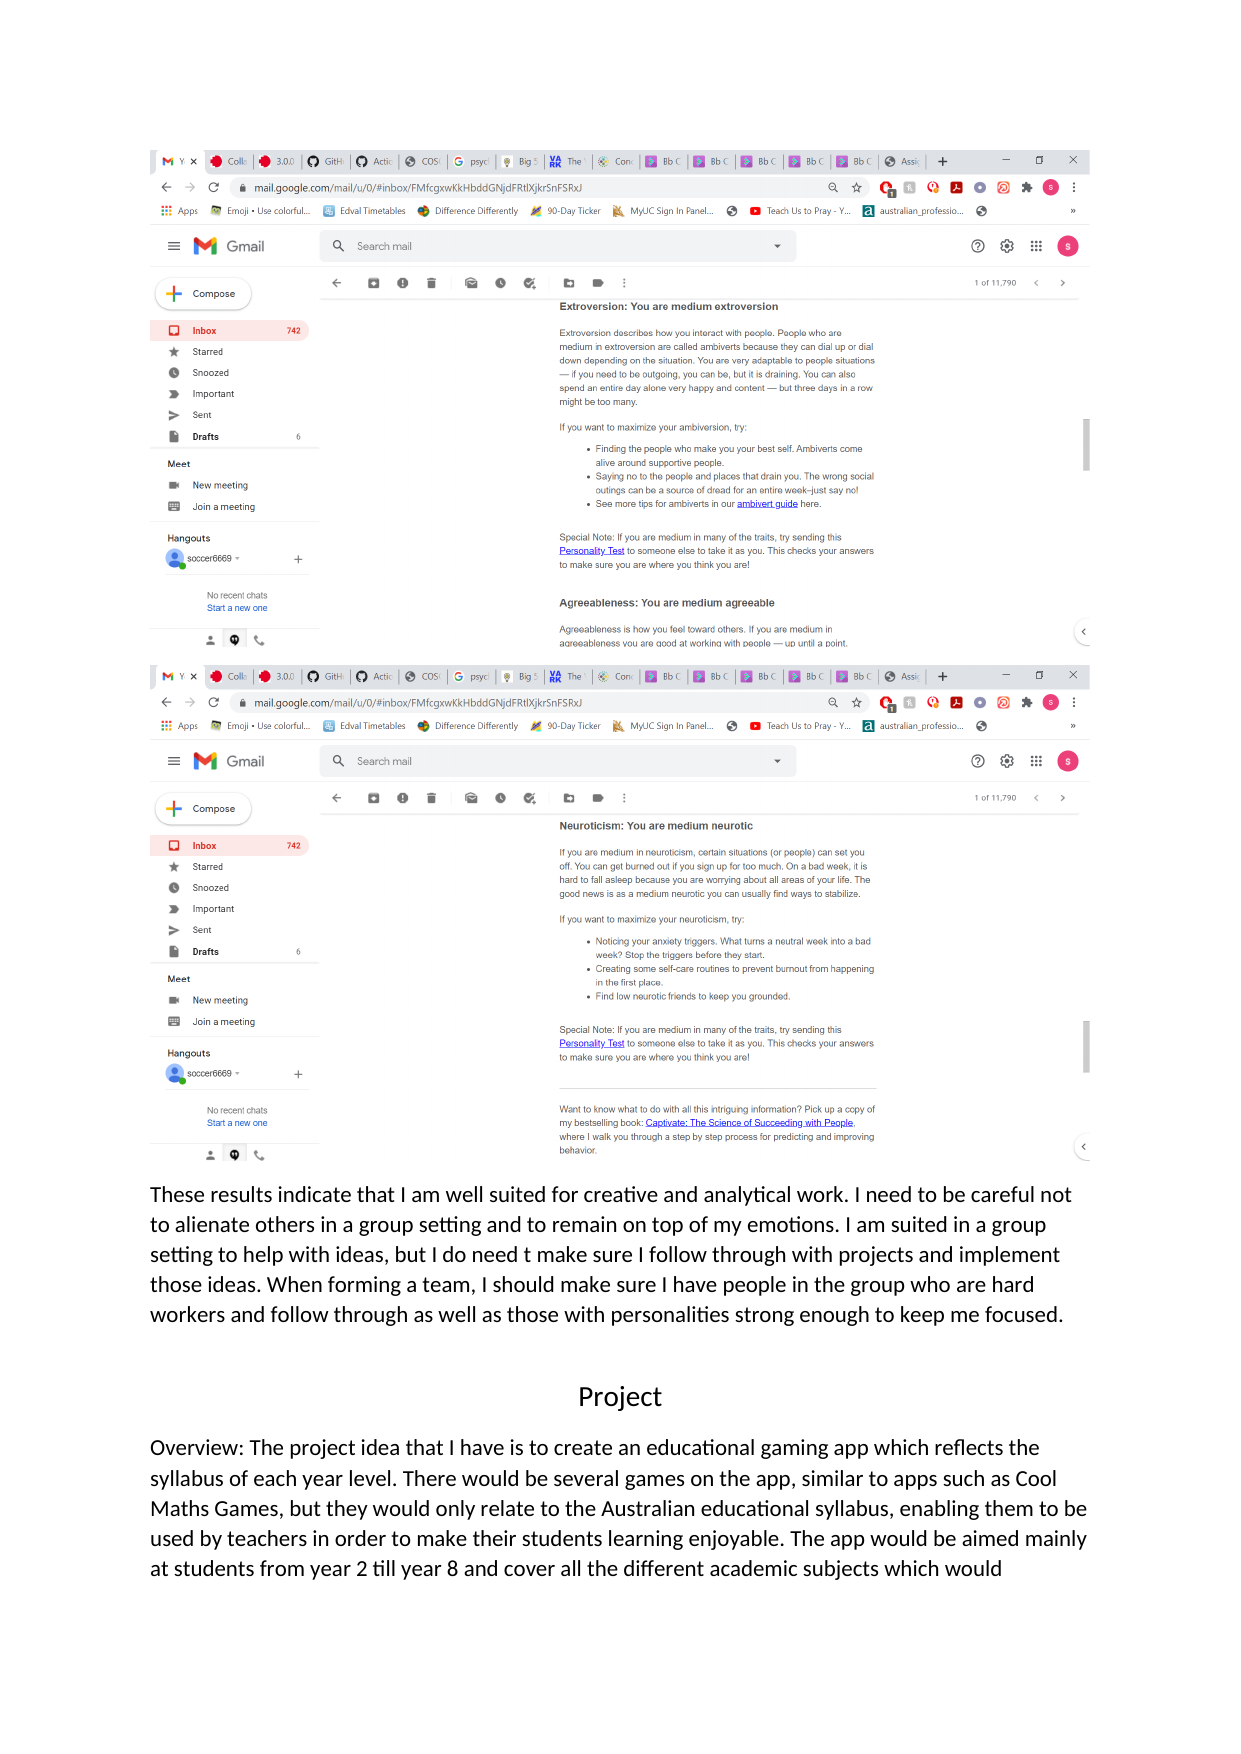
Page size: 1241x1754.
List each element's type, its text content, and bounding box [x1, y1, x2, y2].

text Project [150, 1347, 1090, 1414]
picture [150, 150, 1090, 647]
picture [150, 665, 1090, 1161]
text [150, 1433, 1090, 1582]
text These results indicate that I am well suited for creative and analytical work. I need to be careful not to alienate others in a group setting and to remain on top of my emotions. I am suited in a group setting to help with ideas, but I do need t make sure I follow through with projects and implement those ideas. When forming a team, I should make sure I have people in the group who are hard workers and follow through as well as those with personalities strong enough to keep me focused. [150, 1180, 1090, 1329]
